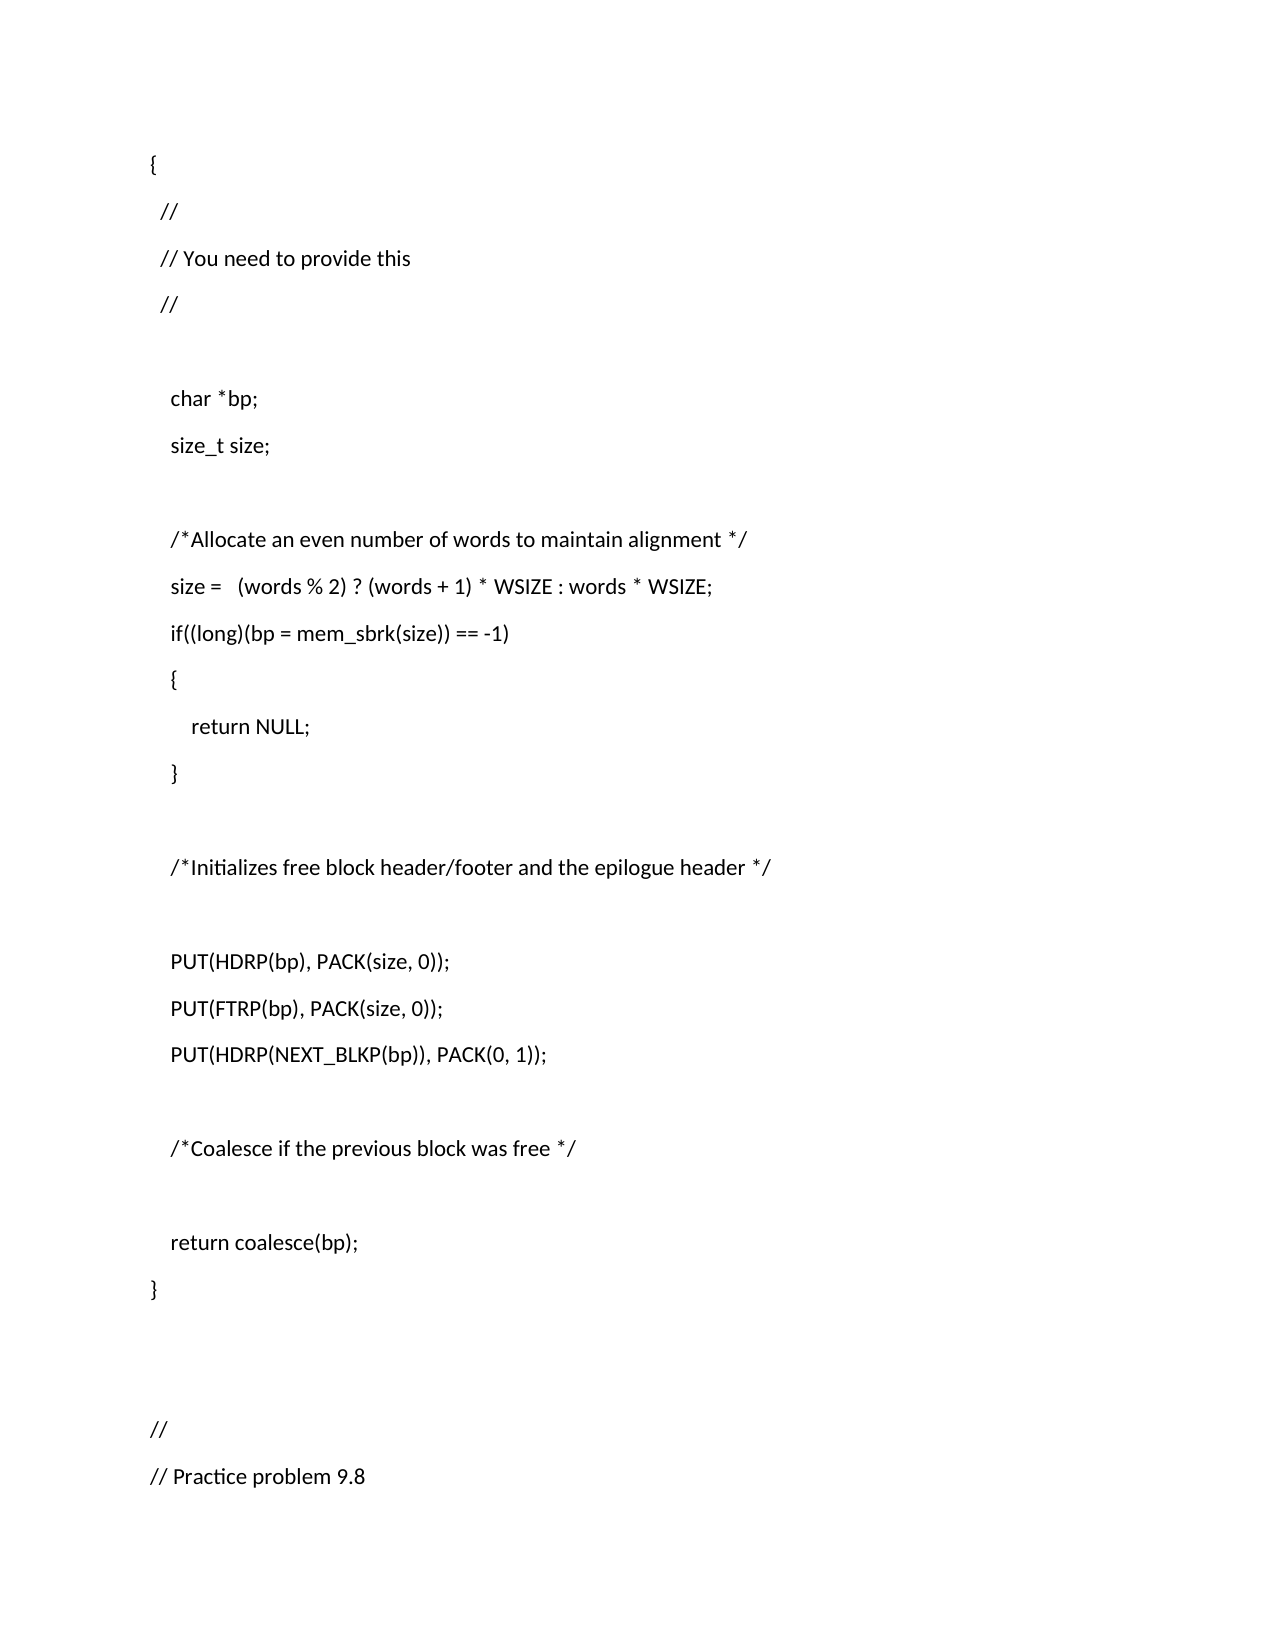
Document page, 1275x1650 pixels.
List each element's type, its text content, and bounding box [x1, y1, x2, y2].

text // [150, 291, 1125, 319]
text { [150, 666, 1125, 694]
text PUT(FTRP(bp), PACK(size, 0)); [150, 994, 1125, 1022]
text } [150, 759, 1125, 787]
text char *bp; [150, 384, 1125, 412]
text size = (words % 2) ? (words + 1) * WSIZE : words * WSIZE; [150, 572, 1125, 600]
text // [150, 197, 1125, 225]
text // [150, 1416, 1125, 1444]
text // Practice problem 9.8 [150, 1462, 1125, 1491]
text /*Allocate an even number of words to maintain alignment */ [150, 525, 1125, 553]
text { [150, 150, 1125, 178]
text /*Initializes free block header/footer and the epilogue header */ [150, 853, 1125, 881]
text return coalesce(bp); [150, 1228, 1125, 1256]
text return NULL; [150, 712, 1125, 741]
text if((long)(bp = mem_sbrk(size)) == -1) [150, 619, 1125, 647]
text /*Coalesce if the previous block was free */ [150, 1134, 1125, 1162]
text // You need to provide this [150, 244, 1125, 272]
text size_t size; [150, 431, 1125, 459]
text PUT(HDRP(bp), PACK(size, 0)); [150, 947, 1125, 975]
text PUT(HDRP(NEXT_BLKP(bp)), PACK(0, 1)); [150, 1041, 1125, 1069]
text } [150, 1275, 1125, 1303]
